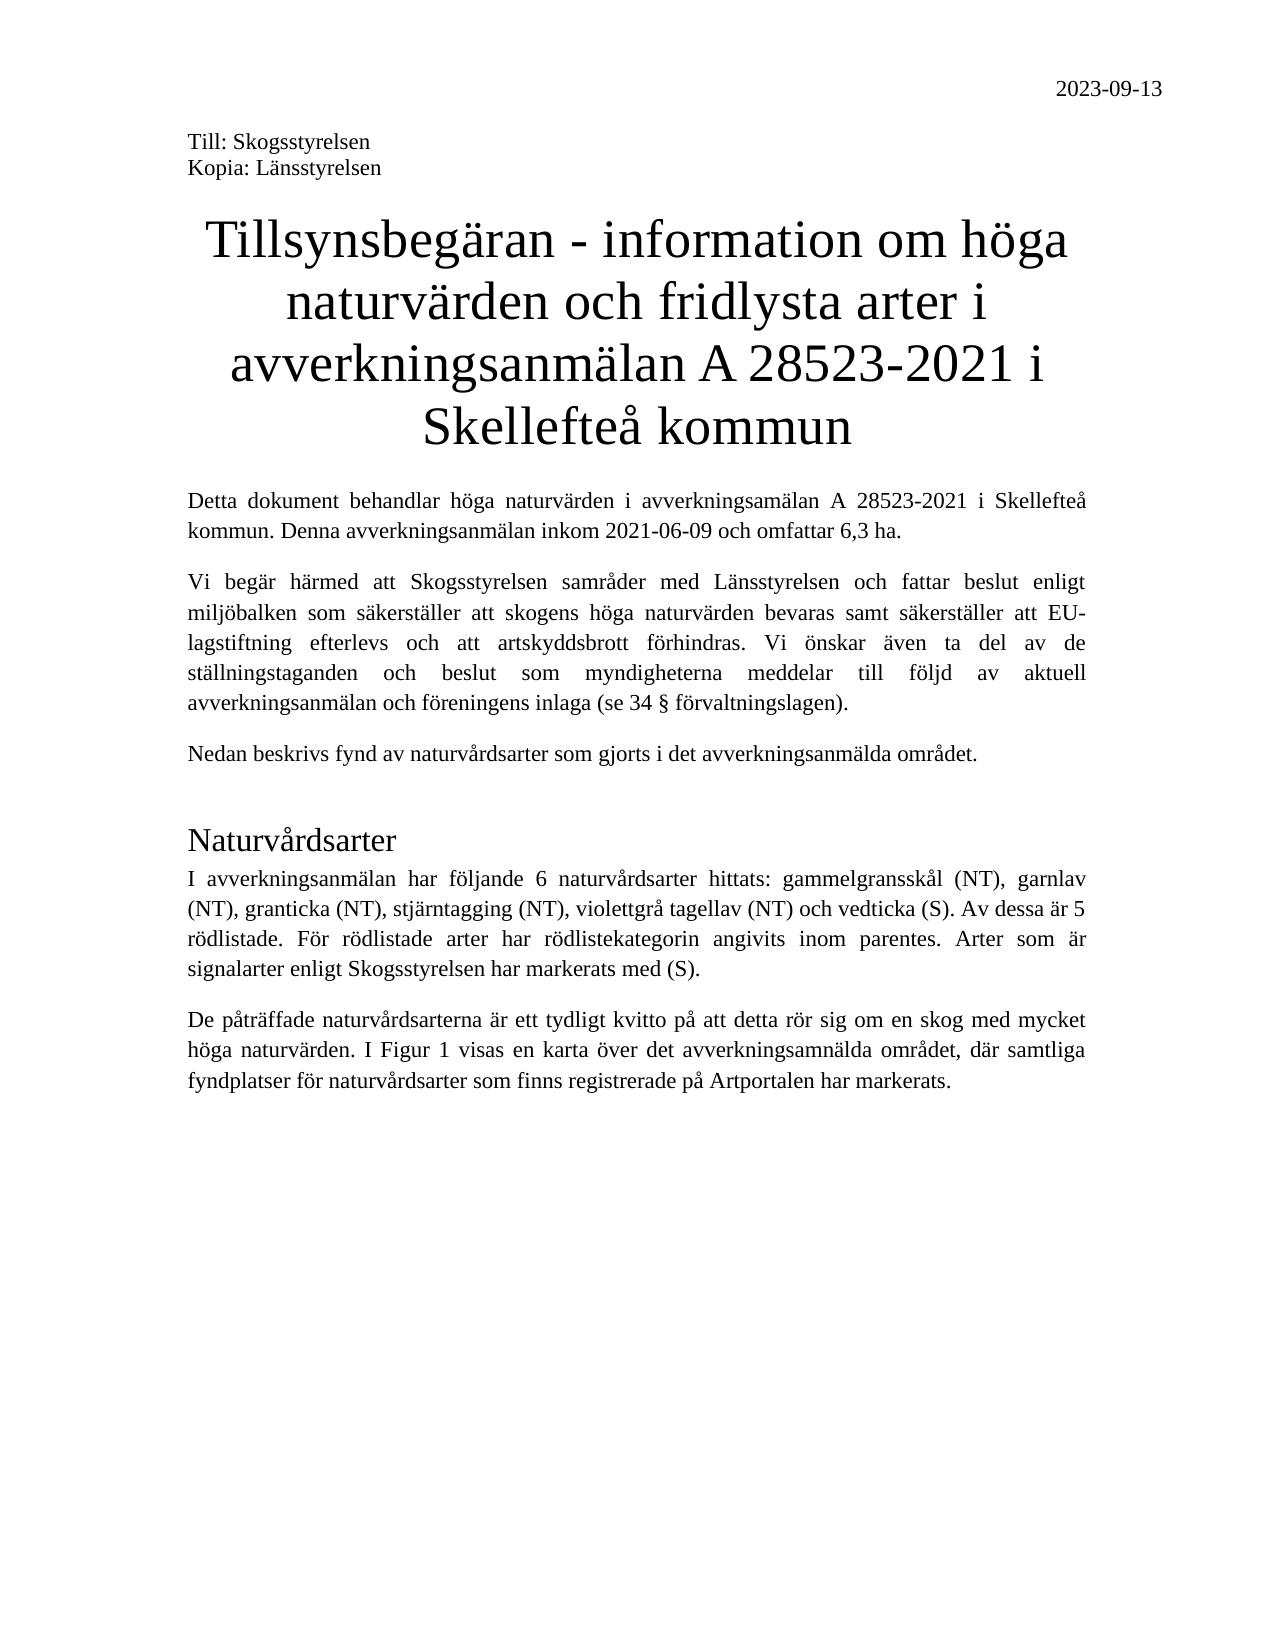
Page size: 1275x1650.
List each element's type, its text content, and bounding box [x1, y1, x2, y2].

text Nedan beskrivs fynd av naturvårdsarter som gjorts i det avverkningsanmälda området. [187, 740, 1087, 767]
text De påträffade naturvårdsarterna är ett tydligt kvitto på att detta rör sig om en skog med mycket höga naturvärden. I Figur 1 visas en karta över det avverkningsamnälda området, där samtliga fyndplatser för naturvårdsarter som finns registrerade på Artportalen har markerats. [187, 1006, 1087, 1093]
text I avverkningsanmälan har följande 6 naturvårdsarter hittats: gammelgransskål (NT), garnlav (NT), granticka (NT), stjärntagging (NT), violettgrå tagellav (NT) och vedticka (S). Av dessa är 5 rödlistade. För rödlistade arter har rödlistekategorin angivits inom parentes. Arter som är signalarter enligt Skogsstyrelsen har markerats med (S). [187, 864, 1087, 982]
title Tillsynsbegäran - information om höga naturvärden och fridlysta arter i avverkningsanmälan A 28523-2021 i Skellefteå kommun [187, 207, 1087, 456]
text Vi begär härmed att Skogsstyrelsen samråder med Länsstyrelsen och fattar beslut enligt miljöbalken som säkerställer att skogens höga naturvärden bevaras samt säkerställer att EU-lagstiftning efterlevs och att artskyddsbrott förhindras. Vi önskar även ta del av de ställningstaganden och beslut som myndigheterna meddelar till följd av aktuell avverkningsanmälan och föreningens inlaga (se 34 § förvaltningslagen). [187, 568, 1087, 716]
text Detta dokument behandlar höga naturvärden i avverkningsamälan A 28523-2021 i Skellefteå kommun. Denna avverkningsanmälan inkom 2021-06-09 och omfattar 6,3 ha. [187, 487, 1087, 544]
subtitle Naturvårdsarter [187, 821, 1087, 859]
